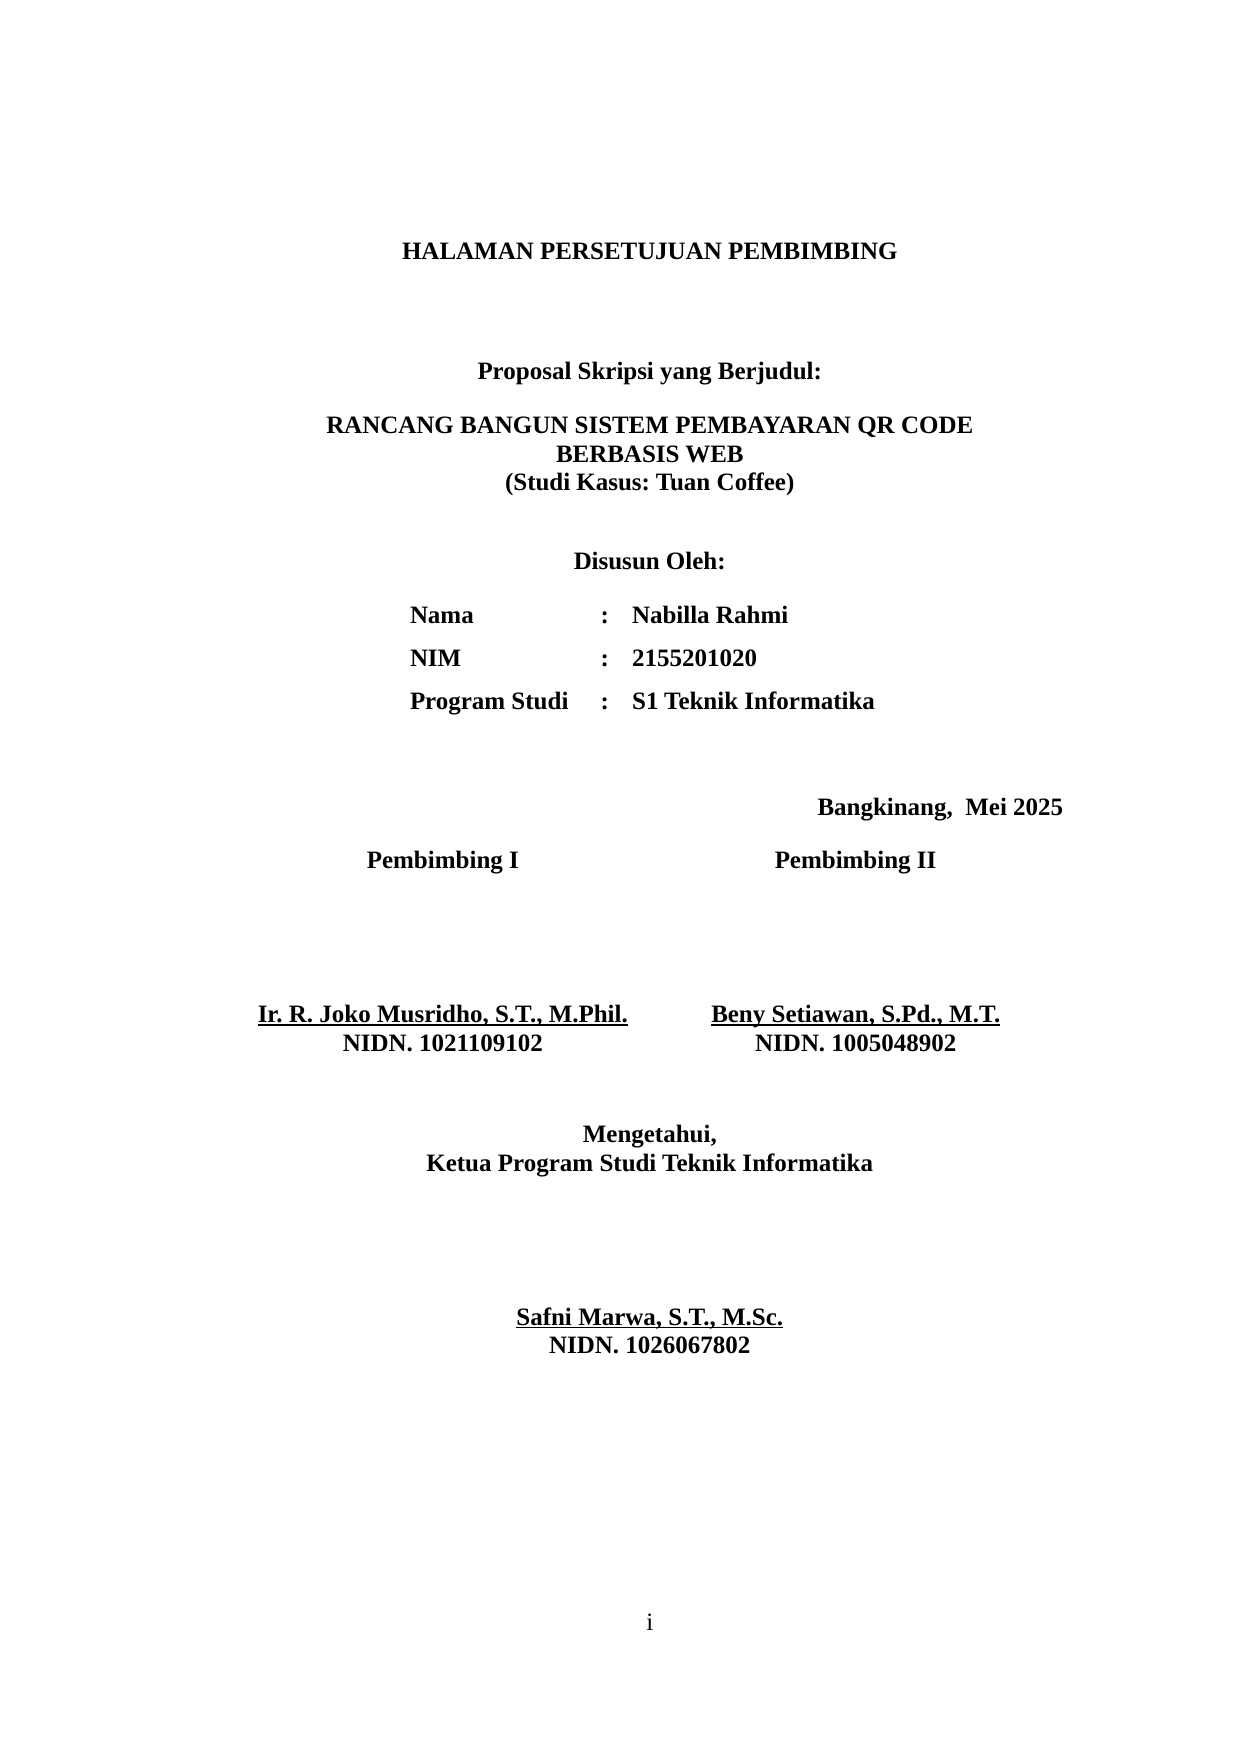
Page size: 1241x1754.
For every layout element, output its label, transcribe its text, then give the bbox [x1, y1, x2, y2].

text Disusun Oleh: [236, 546, 1063, 575]
table_cell NIM [399, 643, 589, 686]
text (Studi Kasus: Tuan Coffee) [236, 467, 1063, 496]
text Bangkinang, Mei 2025 [236, 792, 1063, 820]
table_header : [589, 600, 621, 643]
table_header Nabilla Rahmi [621, 600, 901, 643]
table_cell Program Studi [399, 686, 589, 729]
text RANCANG BANGUN SISTEM PEMBAYARAN QR CODE BERBASIS WEB [236, 410, 1063, 467]
table_cell : [589, 686, 621, 729]
table_header Pembimbing I Ir. R. Joko Musridho, S.T., M.Phil. NIDN. 1021109102 [236, 845, 649, 1057]
table_cell S1 Teknik Informatika [621, 686, 901, 729]
subtitle HALAMAN PERSETUJUAN PEMBIMBING [236, 236, 1063, 265]
table_cell : [589, 643, 621, 686]
text Proposal Skripsi yang Berjudul: [236, 356, 1063, 385]
table_header Pembimbing II Beny Setiawan, S.Pd., M.T. NIDN. 1005048902 [649, 845, 1062, 1057]
text Safni Marwa, S.T., M.Sc. [236, 1302, 1063, 1330]
table_header Nama [399, 600, 589, 643]
table_cell 2155201020 [621, 643, 901, 686]
text NIDN. 1026067802 [236, 1330, 1063, 1359]
text Mengetahui, [236, 1119, 1063, 1148]
text Ketua Program Studi Teknik Informatika [236, 1148, 1063, 1177]
